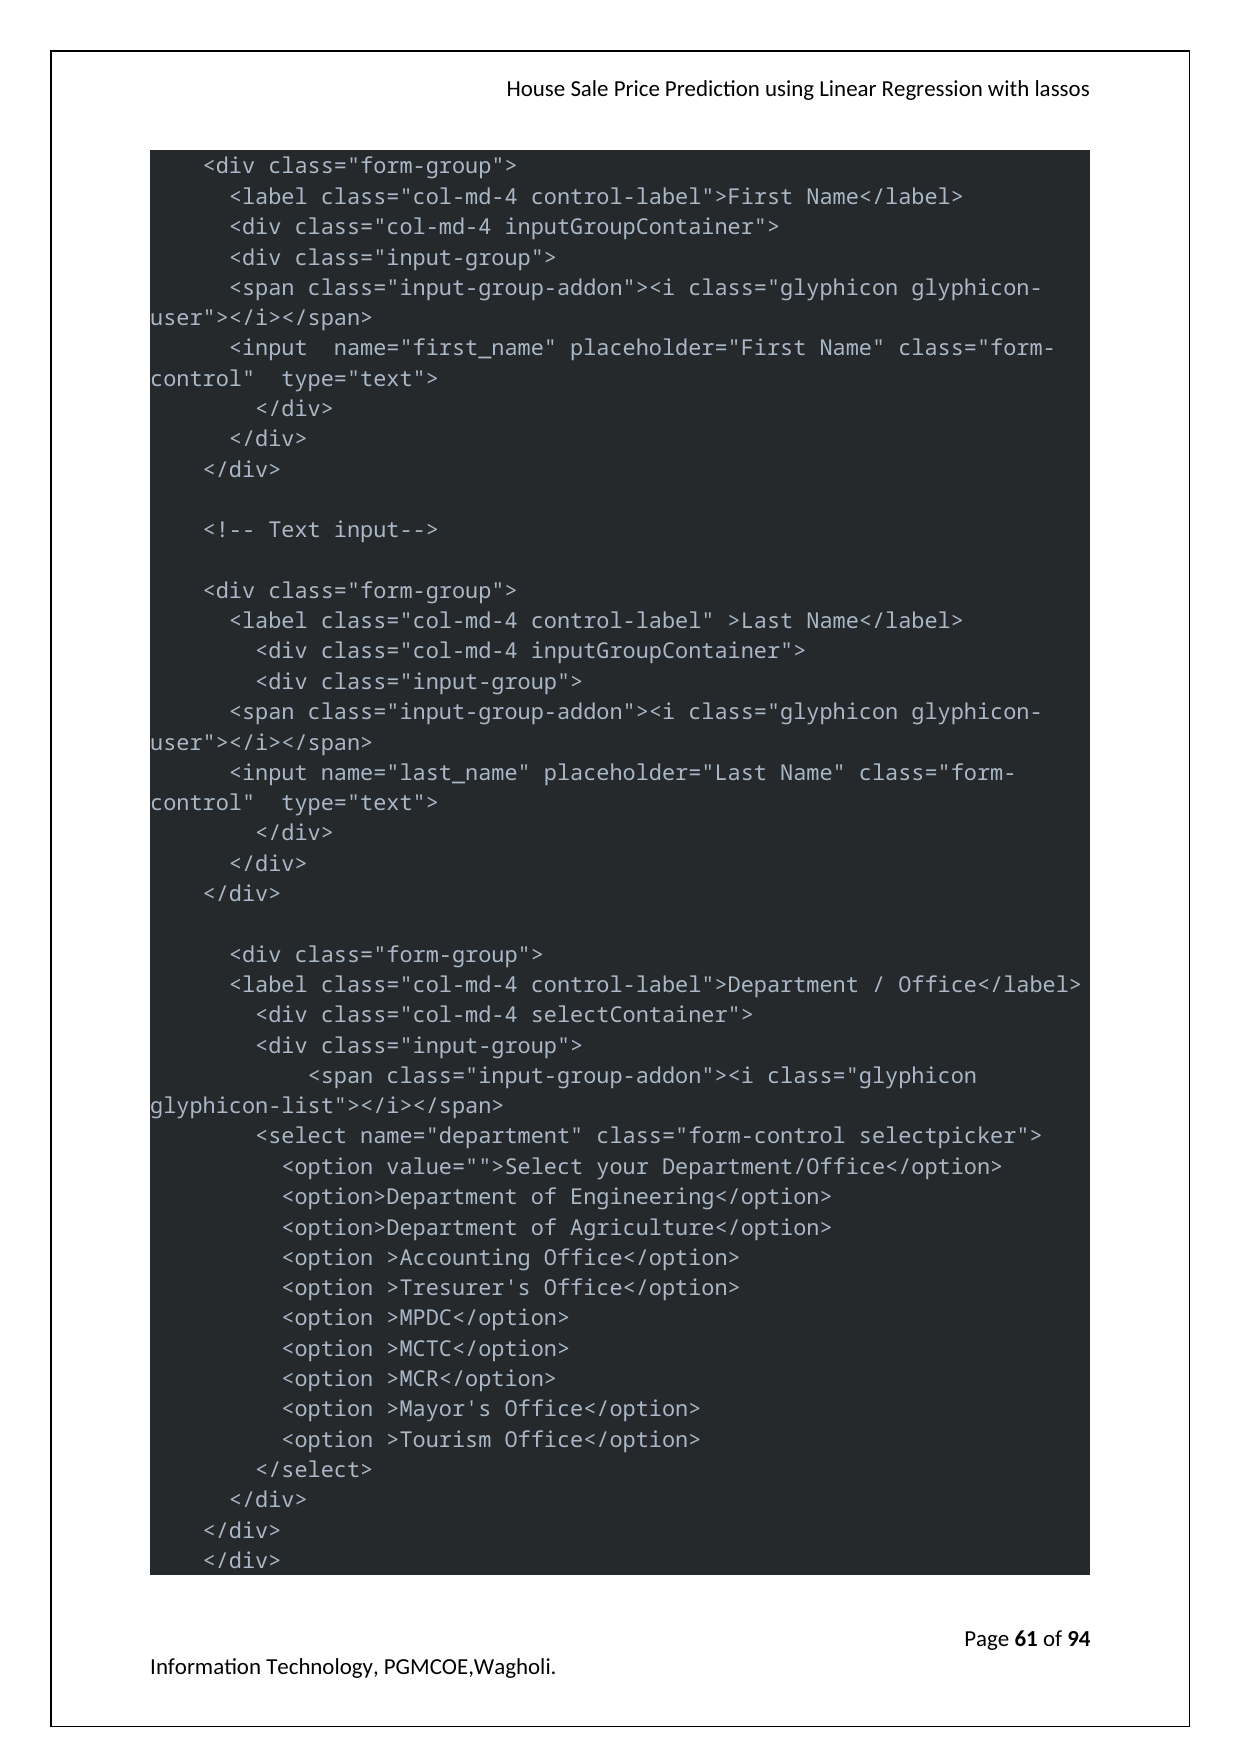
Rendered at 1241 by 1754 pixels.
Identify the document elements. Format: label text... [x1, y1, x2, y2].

text <div class="col-md-4 inputGroupContainer"> [150, 635, 1090, 665]
text <div class="col-md-4 selectContainer"> [150, 999, 1090, 1029]
text <label class="col-md-4 control-label">Department / Office</label> [150, 968, 1090, 999]
text <option >Mayor's Office</option> [150, 1393, 1090, 1423]
text </div> [150, 877, 1090, 908]
text <span class="input-group-addon"><i class="glyphicon glyphicon-user"></i></span> [150, 696, 1090, 756]
text <div class="input-group"> [150, 1029, 1090, 1059]
text <label class="col-md-4 control-label" >Last Name</label> [150, 605, 1090, 635]
text <option >MCR</option> [150, 1362, 1090, 1393]
text </div> [150, 453, 1090, 483]
text <label class="col-md-4 control-label">First Name</label> [150, 180, 1090, 211]
text </div> [150, 1514, 1090, 1544]
text <option >MCTC</option> [150, 1332, 1090, 1362]
text </select> [150, 1453, 1090, 1484]
text </div> [150, 423, 1090, 453]
text </div> [150, 817, 1090, 847]
text <div class="input-group"> [150, 241, 1090, 271]
text <option value="">Select your Department/Office</option> [150, 1150, 1090, 1181]
text <div class="col-md-4 inputGroupContainer"> [150, 211, 1090, 241]
text <span class="input-group-addon"><i class="glyphicon glyphicon-user"></i></span> [150, 271, 1090, 332]
text <div class="form-group"> [150, 574, 1090, 605]
text <input name="first_name" placeholder="First Name" class="form-control" type="text"> [150, 332, 1090, 392]
text <option>Department of Agriculture</option> [150, 1211, 1090, 1241]
text <select name="department" class="form-control selectpicker"> [150, 1120, 1090, 1150]
text <input name="last_name" placeholder="Last Name" class="form-control" type="text"> [150, 756, 1090, 817]
text <option>Department of Engineering</option> [150, 1181, 1090, 1211]
text <div class="form-group"> [150, 150, 1090, 180]
text <option >Tourism Office</option> [150, 1423, 1090, 1453]
text </div> [150, 847, 1090, 877]
text <option >Tresurer's Office</option> [150, 1272, 1090, 1302]
text </div> [150, 1484, 1090, 1514]
text <option >Accounting Office</option> [150, 1241, 1090, 1272]
text </div> [150, 1544, 1090, 1575]
text <div class="input-group"> [150, 665, 1090, 696]
text <!-- Text input--> [150, 514, 1090, 544]
text <option >MPDC</option> [150, 1302, 1090, 1332]
text <div class="form-group"> [150, 938, 1090, 968]
text <span class="input-group-addon"><i class="glyphicon glyphicon-list"></i></span> [150, 1059, 1090, 1120]
text </div> [150, 392, 1090, 423]
